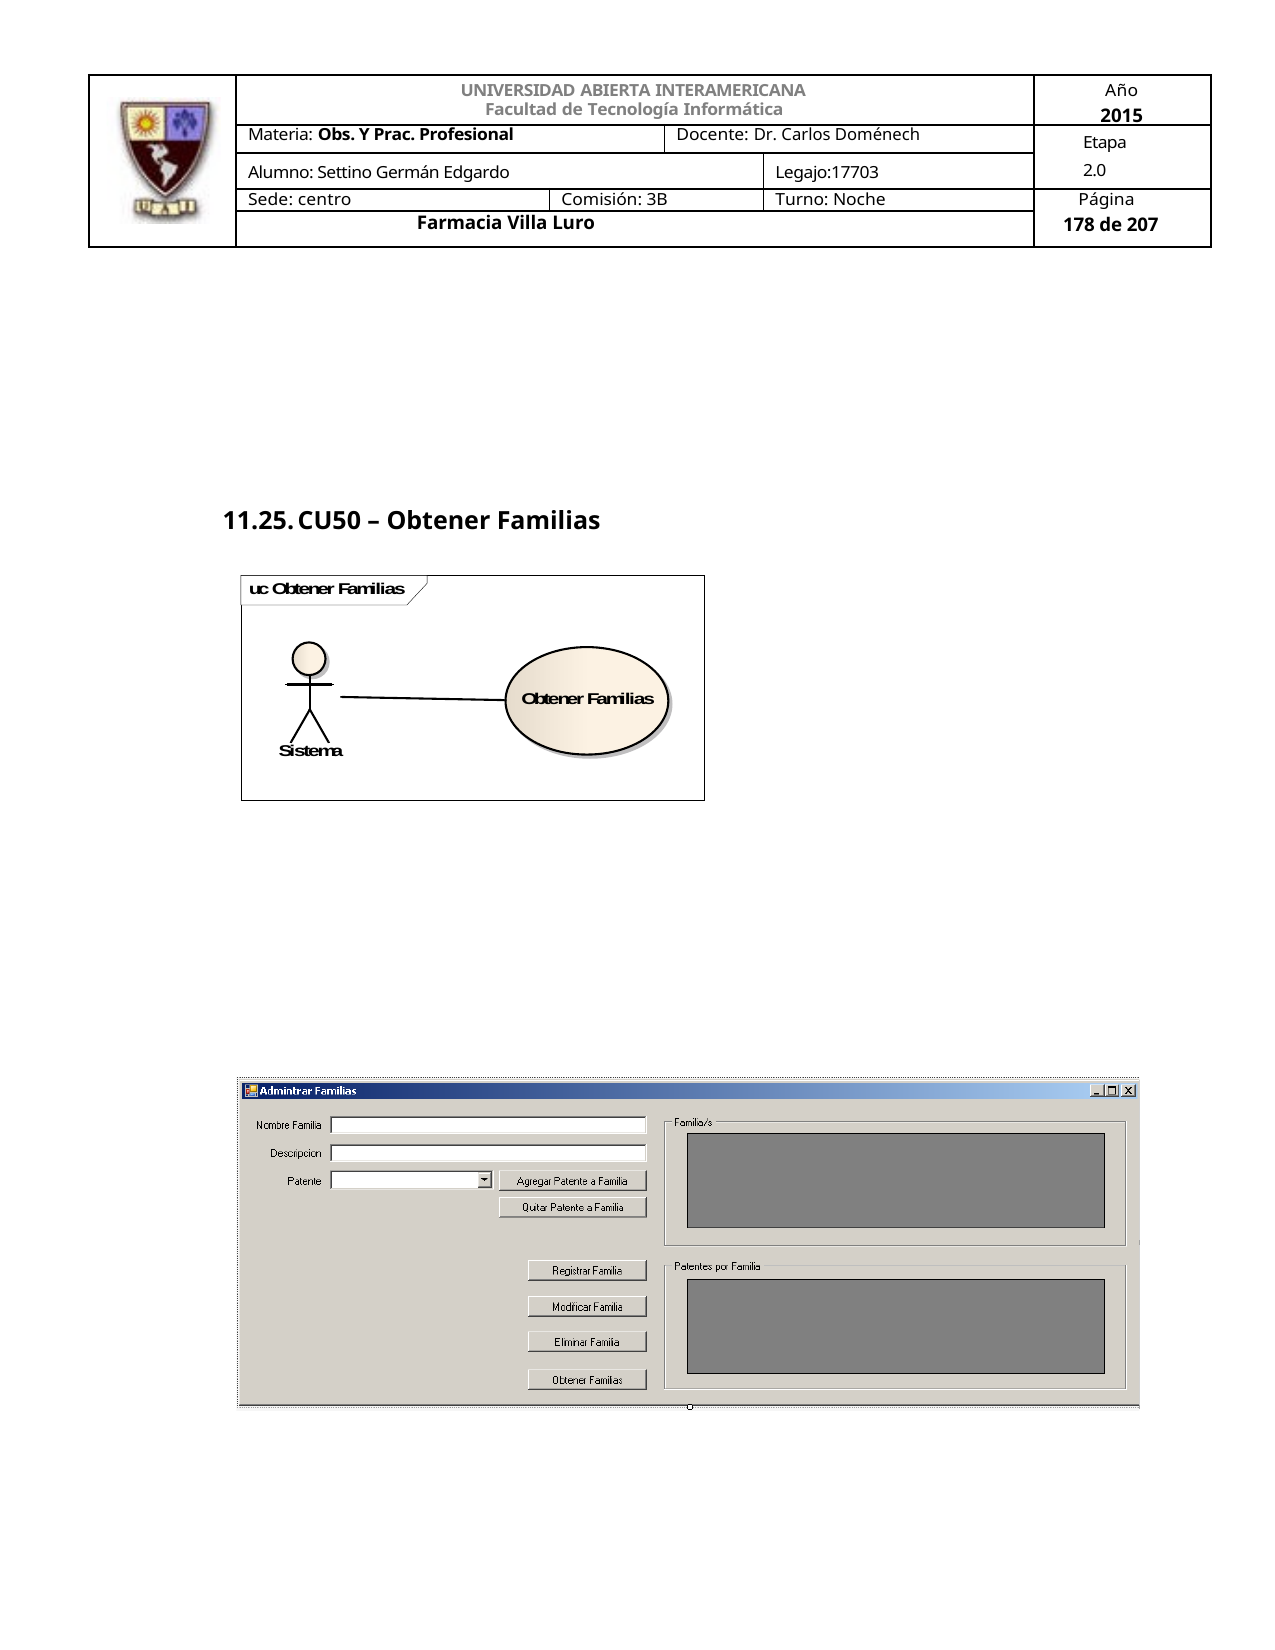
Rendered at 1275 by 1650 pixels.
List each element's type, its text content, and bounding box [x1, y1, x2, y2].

picture [236, 1077, 1140, 1411]
list CU50 – Obtener Familias [222, 503, 1157, 537]
picture [106, 97, 221, 224]
